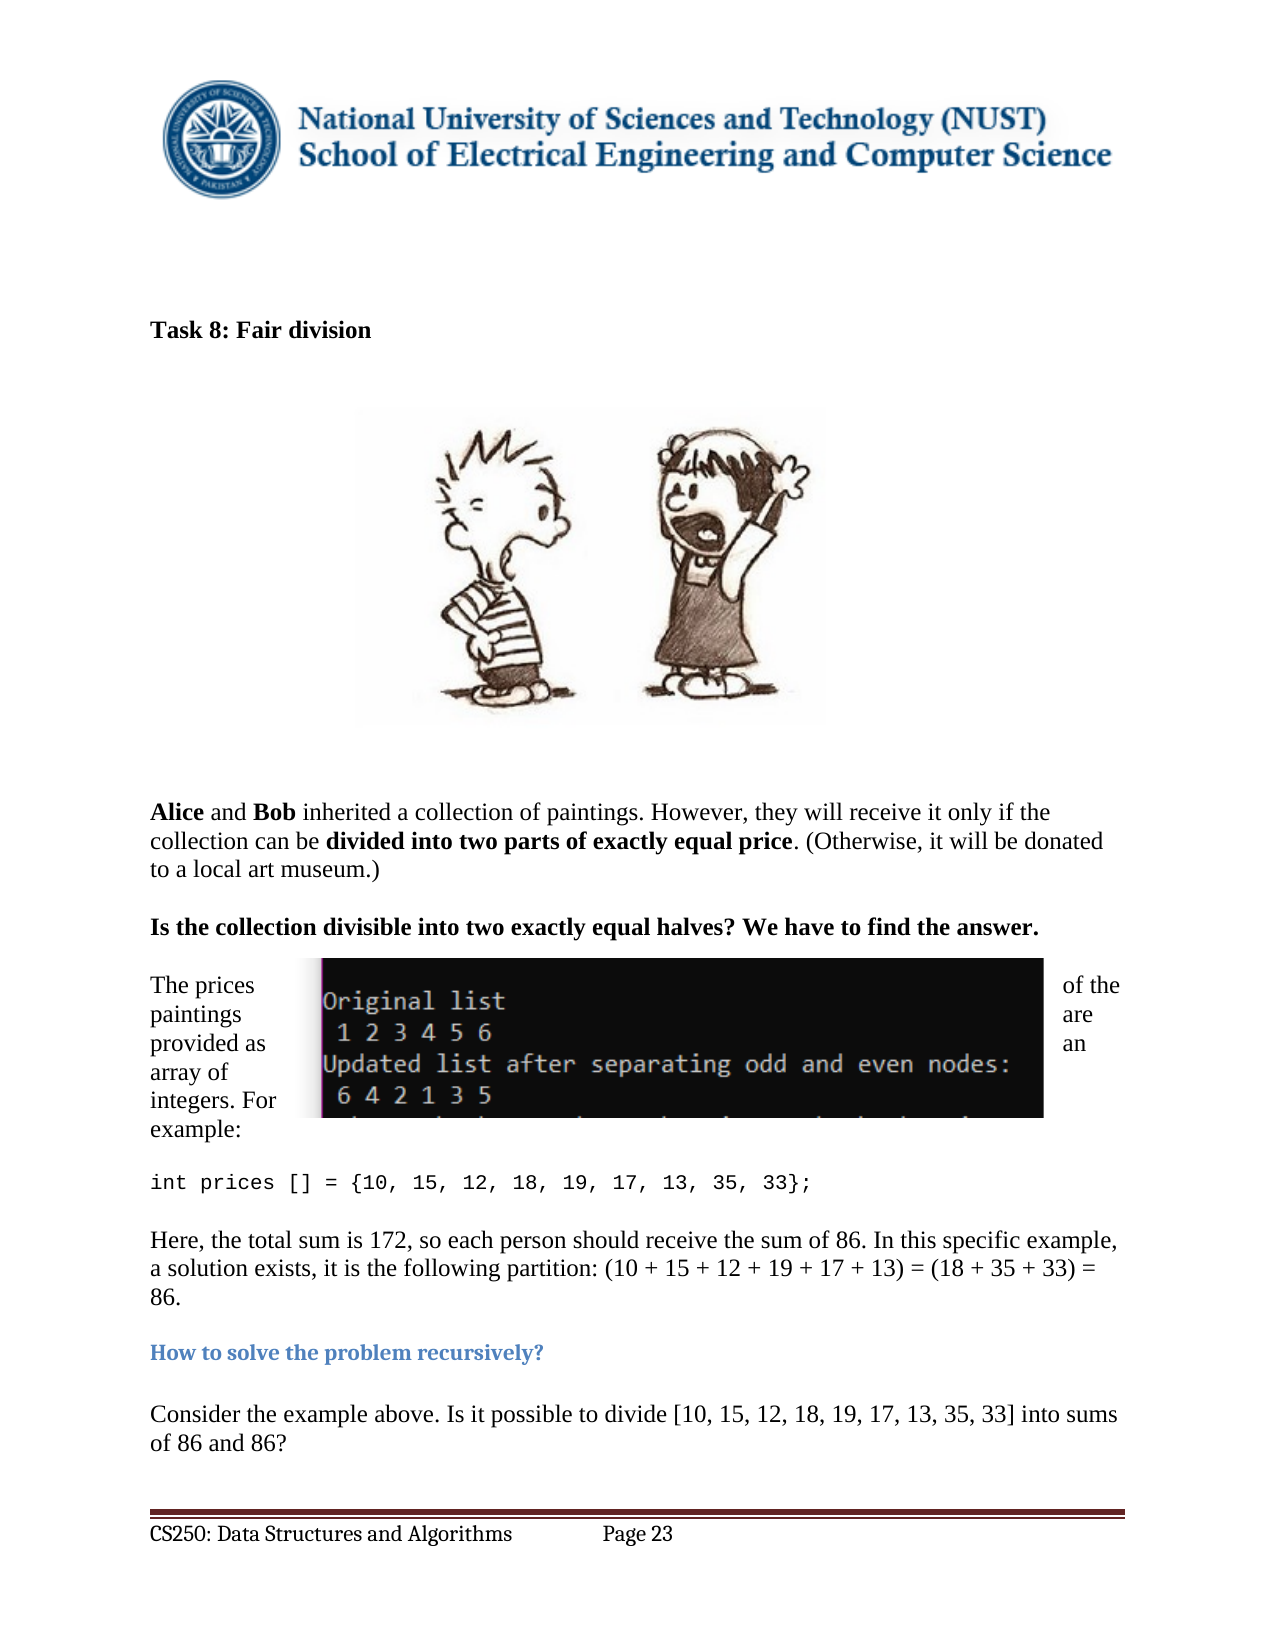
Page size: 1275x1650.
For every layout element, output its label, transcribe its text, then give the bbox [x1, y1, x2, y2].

text Alice and Bob inherited a collection of paintings. However, they will receive it only if the collection can be divided into two parts of exactly equal price. (Otherwise, it will be donated to a local art museum.) [150, 797, 1125, 883]
text int prices [] = {10, 15, 12, 18, 19, 17, 13, 35, 33}; [150, 1172, 1125, 1196]
picture [150, 75, 1125, 210]
subtitle How to solve the problem recursively? [150, 1340, 1125, 1367]
text Task 8: Fair division [150, 315, 1125, 344]
text Is the collection divisible into two exactly equal halves? We have to find the answer. [150, 912, 1125, 941]
text Here, the total sum is 172, so each person should receive the sum of 86. In this specific example, a solution exists, it is the following partition: (10 + 15 + 12 + 19 + 17 + 13) = (18 + 35 + 33) = 86. [150, 1225, 1125, 1311]
picture [295, 958, 1044, 1118]
picture [150, 377, 1088, 768]
text Consider the example above. Is it possible to divide [10, 15, 12, 18, 19, 17, 13, 35, 33] into sums of 86 and 86? [150, 1399, 1125, 1457]
